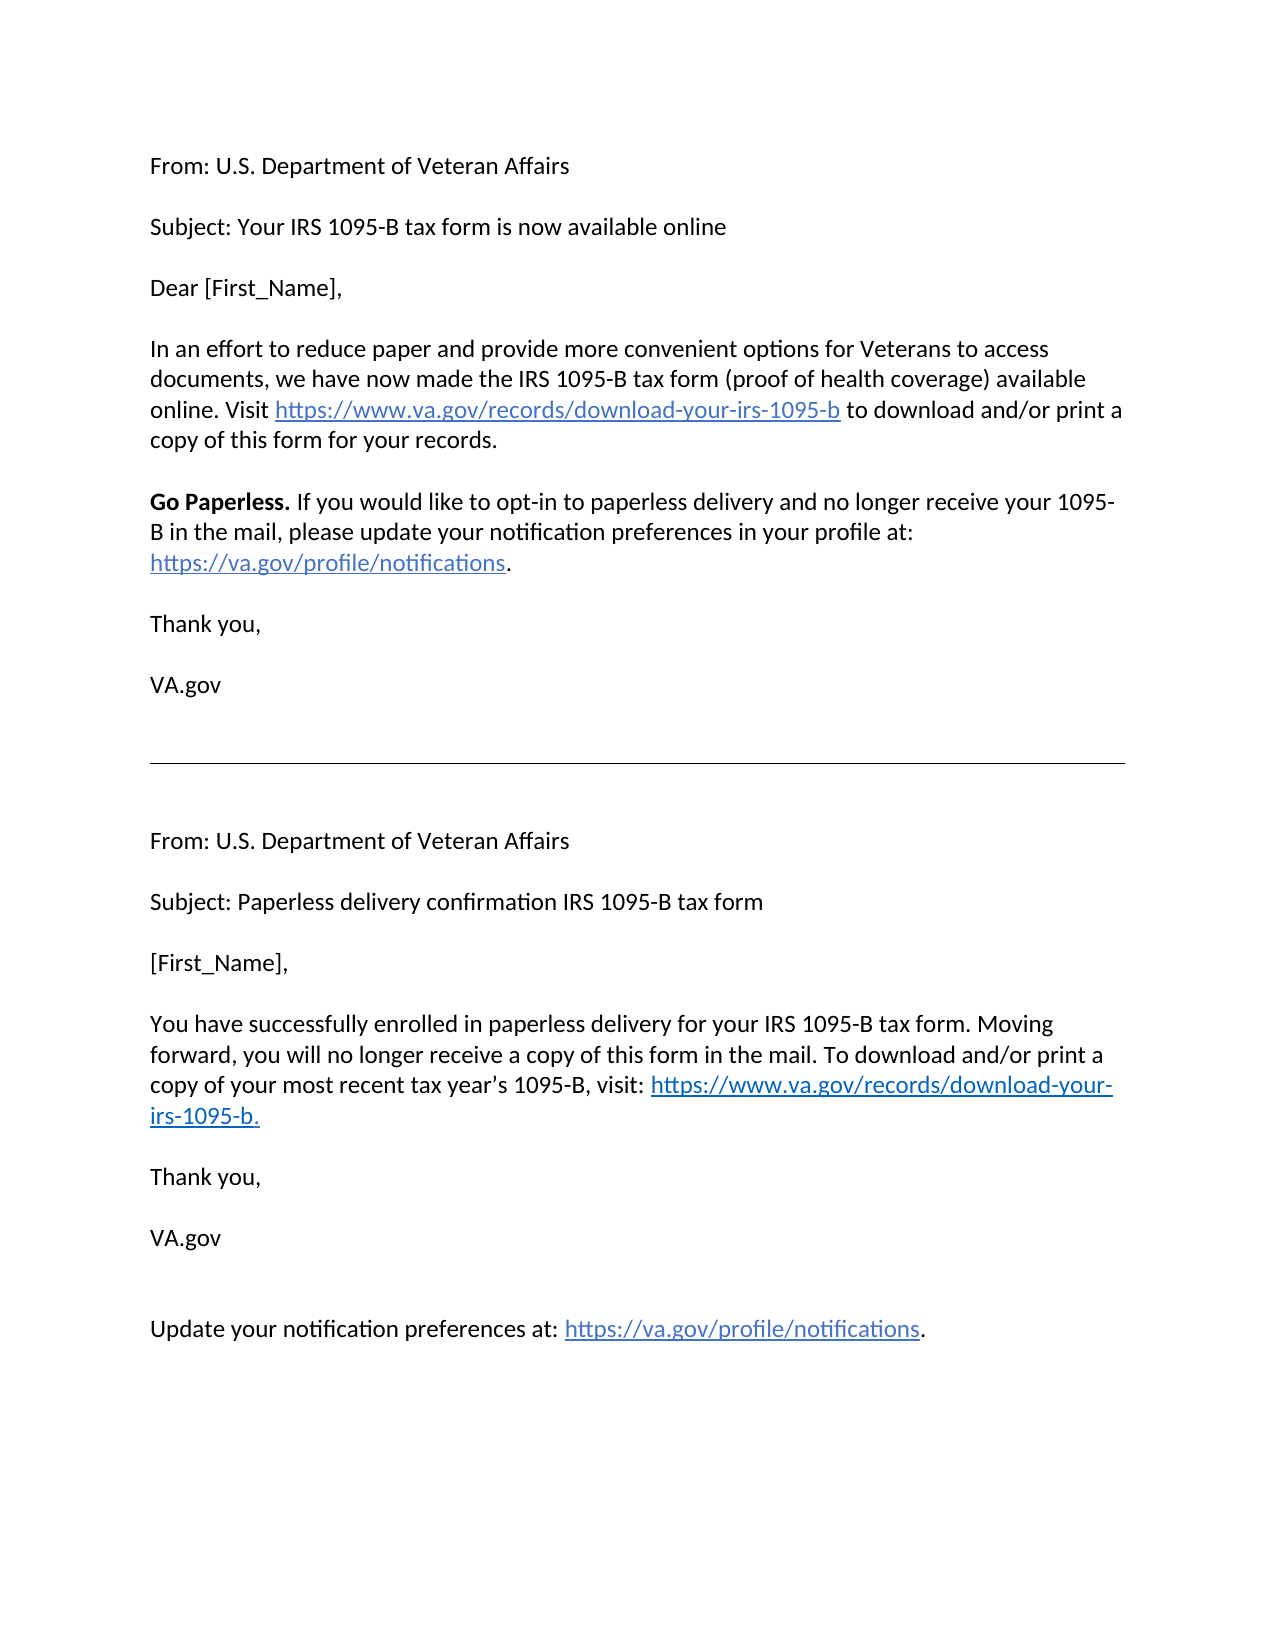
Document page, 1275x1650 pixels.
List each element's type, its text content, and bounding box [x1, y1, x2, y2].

text Dear [First_Name],​ [150, 272, 1125, 303]
text In an effort to reduce paper and provide more convenient options for Veterans to access documents, we have now made the IRS 1095-B tax form (proof of health coverage) available online. Visit https://www.va.gov/records/download-your-irs-1095-b to download and/or print a copy of this form for your records.​ [150, 333, 1125, 455]
text Thank you,​ [150, 608, 1125, 638]
text VA.gov​ [150, 669, 1125, 699]
text You have successfully enrolled in paperless delivery for your IRS 1095-B tax form. Moving forward, you will no longer receive a copy of this form in the mail. To download and/or print a copy of your most recent tax year’s 1095-B, visit: https://www.va.gov/records/download-your-irs-1095-b. [150, 1008, 1125, 1130]
text Thank you,​ [150, 1161, 1125, 1191]
text Subject: Paperless delivery confirmation IRS 1095-B tax form [150, 886, 1125, 917]
text Update your notification preferences at: https://va.gov/profile/notifications​. [150, 1313, 1125, 1344]
text Subject: Your IRS 1095-B tax form is now available online​ [150, 211, 1125, 242]
text [First_Name], [150, 947, 1125, 978]
text From: U.S. Department of Veteran Affairs​ [150, 150, 1125, 181]
text VA.gov​ [150, 1222, 1125, 1252]
text Go Paperless. If you would like to opt-in to paperless delivery and no longer receive your 1095-B in the mail, please update your notification preferences in your profile at: https://va.gov/profile/notifications​. [150, 486, 1125, 577]
text From: U.S. Department of Veteran Affairs​ [150, 825, 1125, 856]
